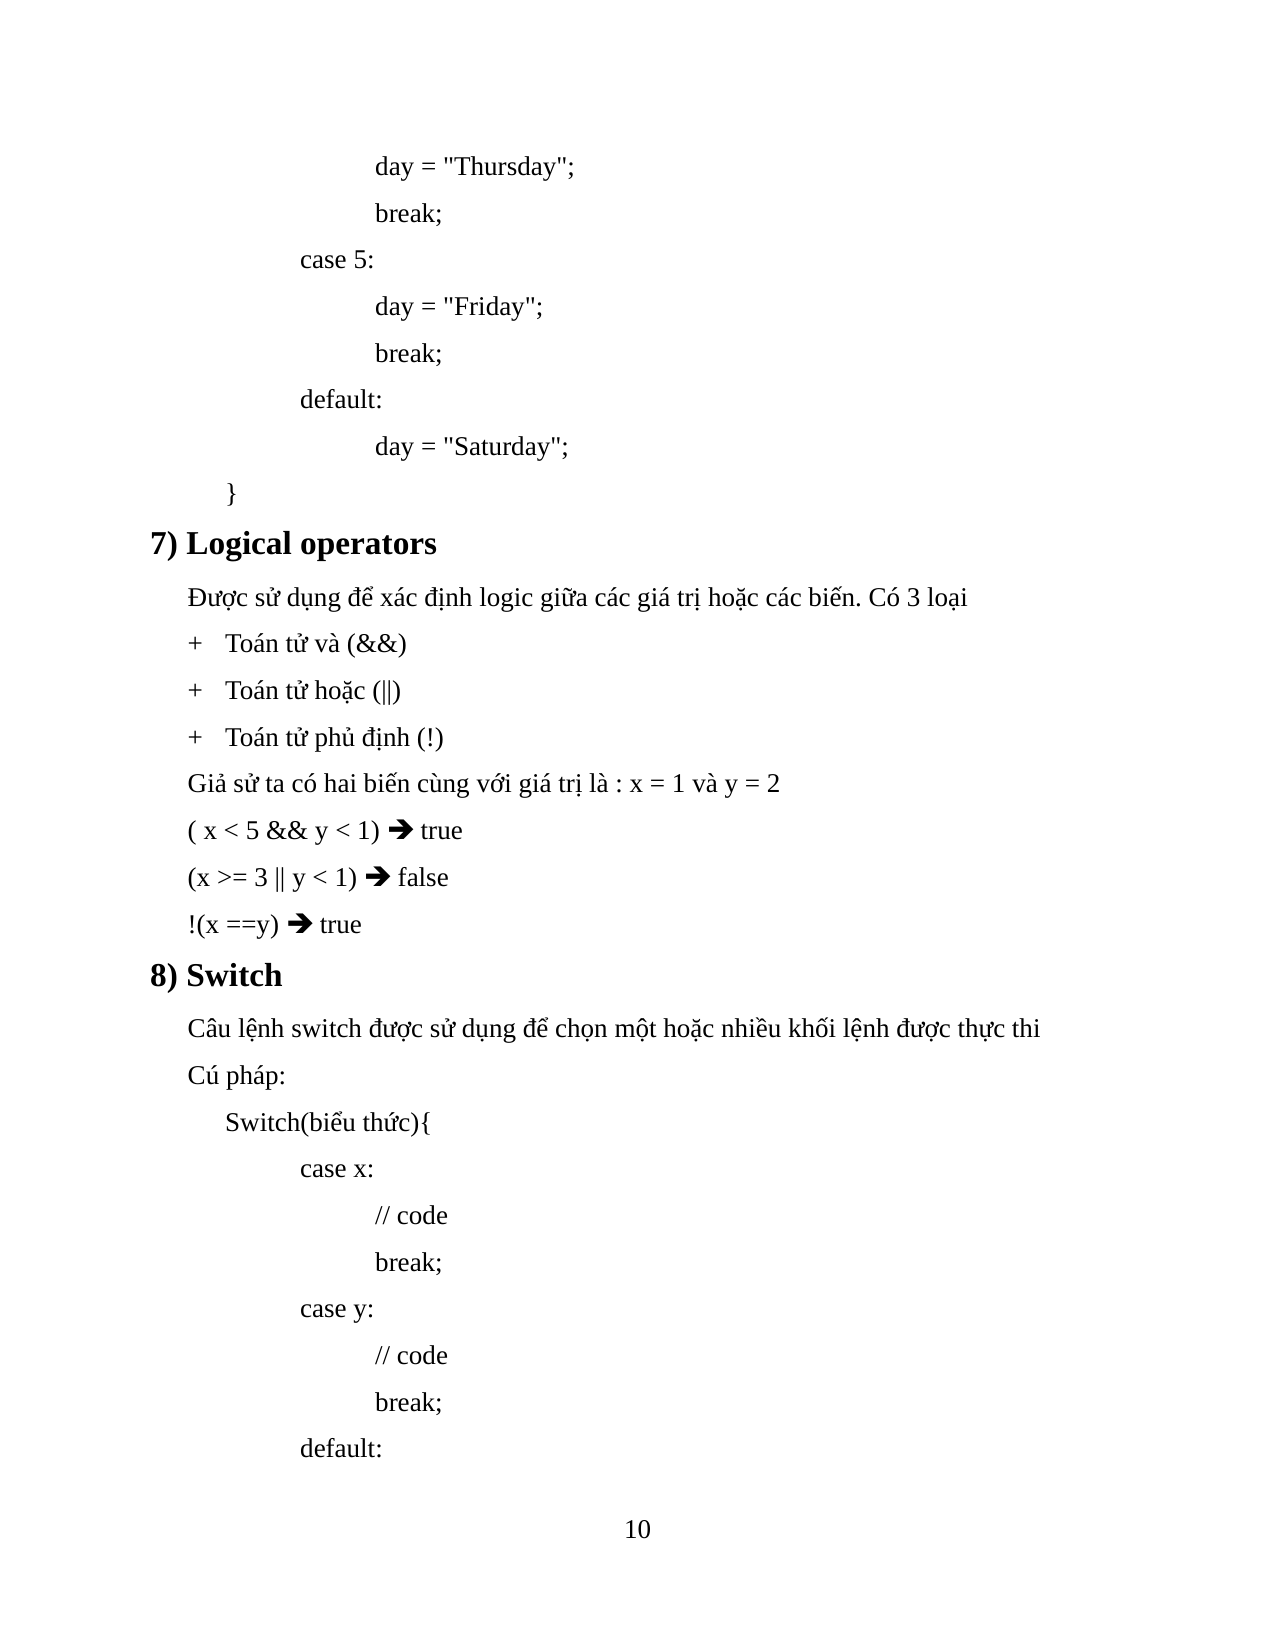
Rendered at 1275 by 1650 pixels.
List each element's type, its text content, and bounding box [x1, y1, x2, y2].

text // code [187, 1339, 1125, 1370]
subtitle Switch [150, 955, 1125, 993]
text // code [187, 1199, 1125, 1230]
subtitle Logical operators [150, 523, 1125, 562]
text (x >= 3 || y < 1) false [187, 861, 1125, 892]
text Giả sử ta có hai biến cùng với giá trị là : x = 1 và y = 2 [187, 767, 1125, 799]
text case y: [187, 1292, 1125, 1323]
text break; [187, 1246, 1125, 1277]
text break; [187, 1386, 1125, 1417]
text ( x < 5 && y < 1) true [187, 814, 1125, 845]
list Toán tử và (&&) [187, 627, 1125, 659]
text Cú pháp: [187, 1059, 1125, 1090]
list Toán tử hoặc (||) [187, 674, 1125, 705]
text Switch(biểu thức){ [187, 1106, 1125, 1137]
text default: [187, 1432, 1125, 1463]
text Câu lệnh switch được sử dụng để chọn một hoặc nhiều khối lệnh được thực thi [187, 1012, 1125, 1043]
text !(x ==y) true [187, 908, 1125, 939]
text Được sử dụng để xác định logic giữa các giá trị hoặc các biến. Có 3 loại [187, 581, 1125, 612]
list Toán tử phủ định (!) [187, 721, 1125, 752]
text case x: [187, 1152, 1125, 1183]
